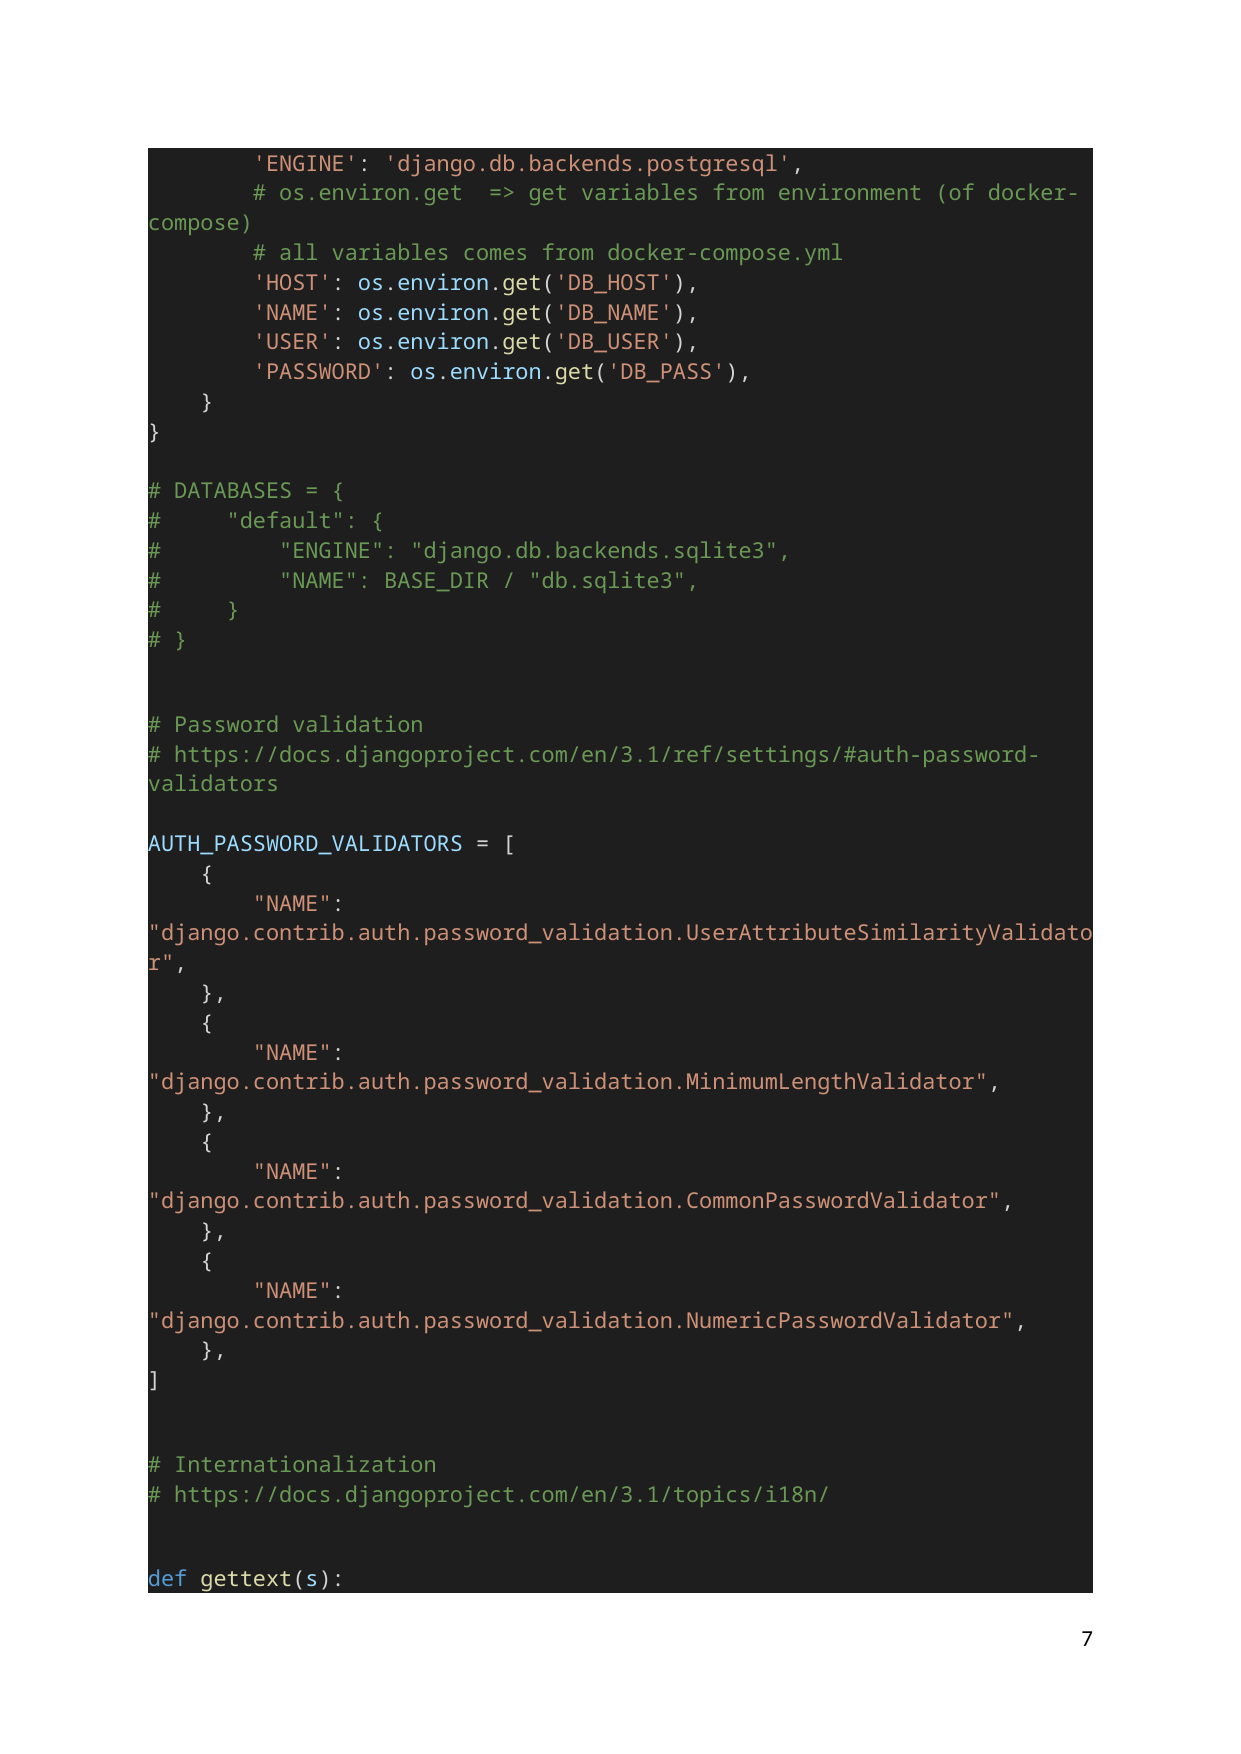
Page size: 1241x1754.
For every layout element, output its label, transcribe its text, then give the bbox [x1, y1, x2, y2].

text "NAME": "django.contrib.auth.password_validation.CommonPasswordValidator", [148, 1156, 1093, 1215]
text # https://docs.djangoproject.com/en/3.1/ref/settings/#auth-password-validators [148, 739, 1093, 798]
text { [148, 1245, 1093, 1275]
text } [148, 416, 1093, 446]
text 'USER': os.environ.get('DB_USER'), [148, 326, 1093, 356]
text }, [148, 1096, 1093, 1126]
text # Password validation [148, 709, 1093, 739]
text "NAME": "django.contrib.auth.password_validation.MinimumLengthValidator", [148, 1037, 1093, 1096]
text # DATABASES = { [148, 475, 1093, 505]
text { [148, 1126, 1093, 1156]
text # Internationalization [148, 1449, 1093, 1479]
text ] [148, 1364, 1093, 1394]
text }, [148, 977, 1093, 1007]
text # } [148, 594, 1093, 624]
text # "default": { [148, 505, 1093, 535]
text "NAME": "django.contrib.auth.password_validation.UserAttributeSimilarityValidator", [148, 888, 1093, 977]
text 'HOST': os.environ.get('DB_HOST'), [148, 267, 1093, 297]
text { [148, 1007, 1093, 1037]
text # https://docs.djangoproject.com/en/3.1/topics/i18n/ [148, 1479, 1093, 1508]
text # } [148, 624, 1093, 654]
text 'NAME': os.environ.get('DB_NAME'), [148, 297, 1093, 326]
text { [148, 858, 1093, 888]
text }, [148, 1215, 1093, 1245]
text 'ENGINE': 'django.db.backends.postgresql', [148, 148, 1093, 177]
text # "NAME": BASE_DIR / "db.sqlite3", [148, 565, 1093, 594]
text } [148, 386, 1093, 416]
text # "ENGINE": "django.db.backends.sqlite3", [148, 535, 1093, 565]
text AUTH_PASSWORD_VALIDATORS = [ [148, 828, 1093, 858]
text # os.environ.get => get variables from environment (of docker-compose) [148, 177, 1093, 237]
text def gettext(s): [148, 1563, 1093, 1593]
text "NAME": "django.contrib.auth.password_validation.NumericPasswordValidator", [148, 1275, 1093, 1334]
text # all variables comes from docker-compose.yml [148, 237, 1093, 267]
text 'PASSWORD': os.environ.get('DB_PASS'), [148, 356, 1093, 386]
text }, [148, 1334, 1093, 1364]
